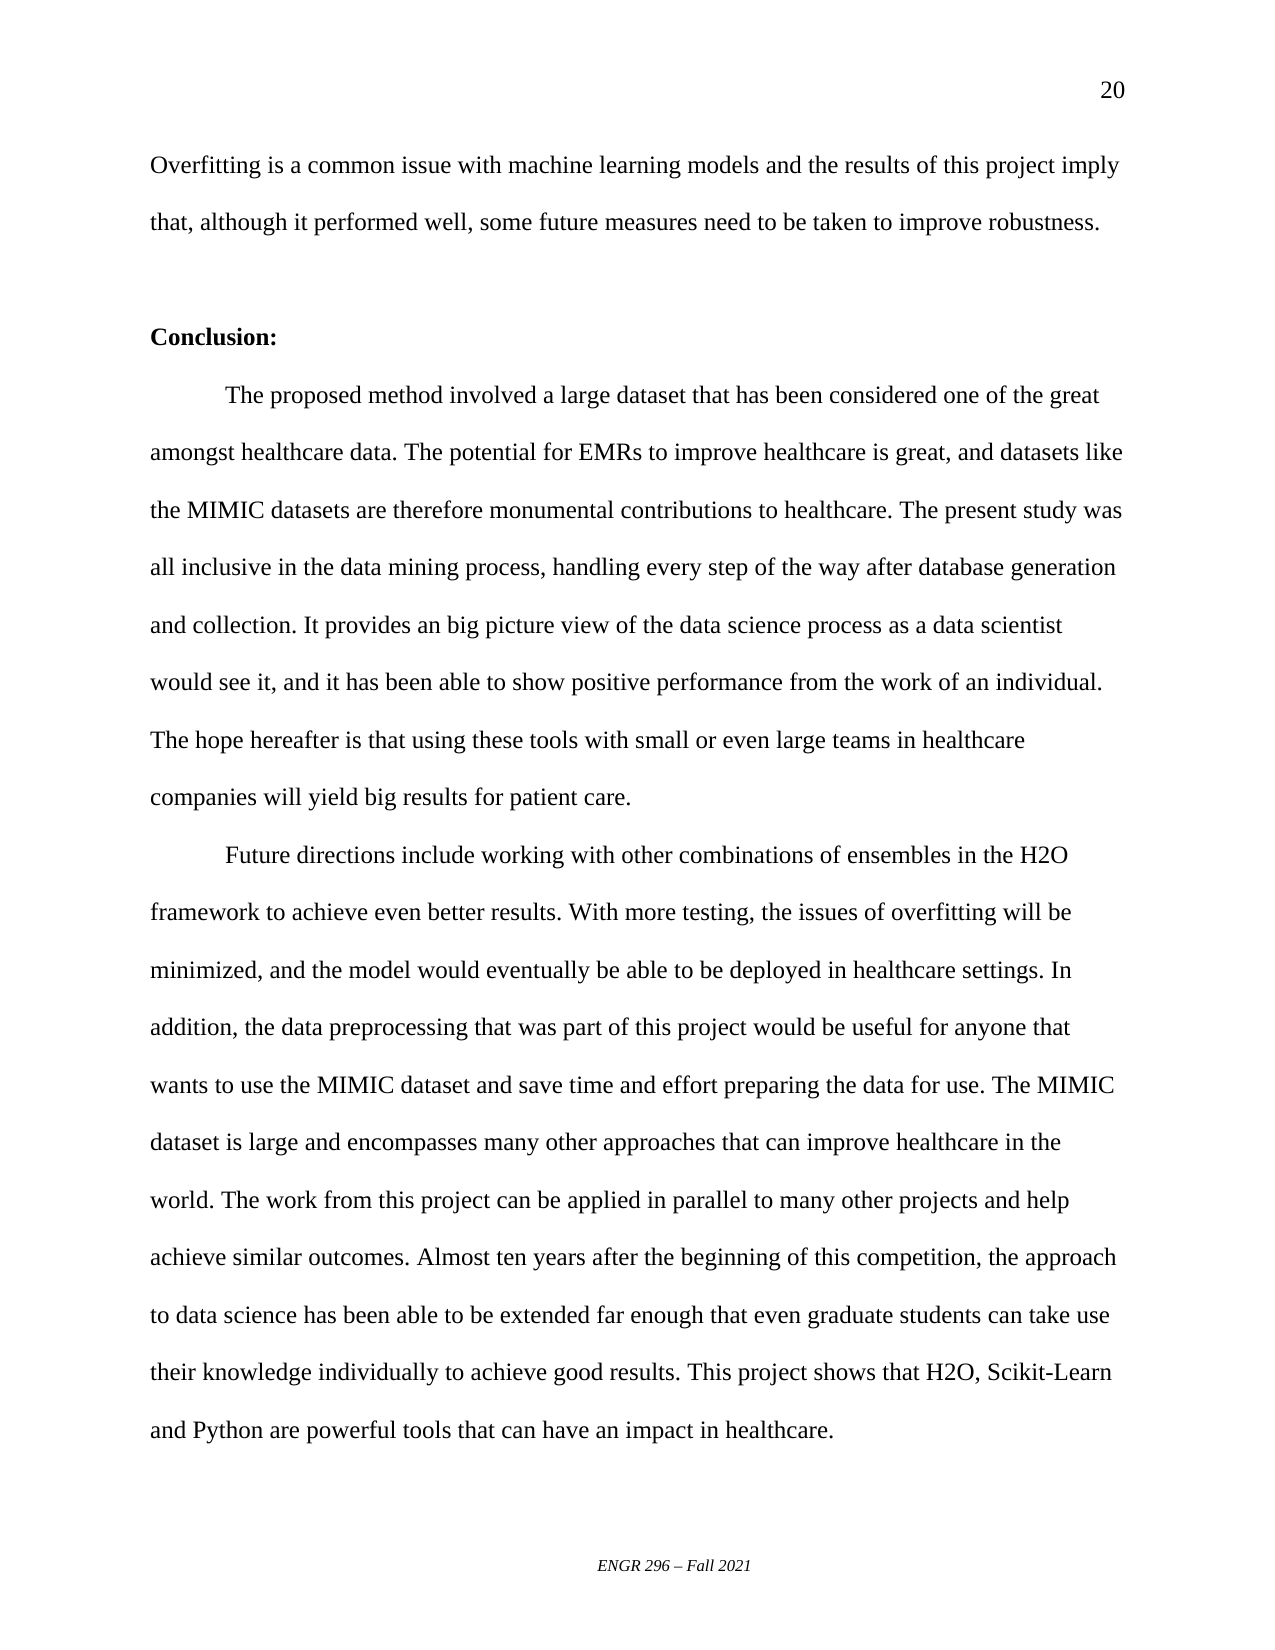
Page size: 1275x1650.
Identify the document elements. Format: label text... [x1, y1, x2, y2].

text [150, 150, 1125, 236]
text Future directions include working with other combinations of ensembles in the H2O framework to achieve even better results. With more testing, the issues of overfitting will be minimized, and the model would eventually be able to be deployed in healthcare settings. In addition, the data preprocessing that was part of this project would be useful for anyone that wants to use the MIMIC dataset and save time and effort preparing the data for use. The MIMIC dataset is large and encompasses many other approaches that can improve healthcare in the world. The work from this project can be applied in parallel to many other projects and help achieve similar outcomes. Almost ten years after the beginning of this competition, the approach to data science has been able to be extended far enough that even graduate students can take use their knowledge individually to achieve good results. This project shows that H2O, Scikit-Learn and Python are powerful tools that can have an impact in healthcare. [150, 840, 1125, 1444]
text The proposed method involved a large dataset that has been considered one of the great amongst healthcare data. The potential for EMRs to improve healthcare is great, and datasets like the MIMIC datasets are therefore monumental contributions to healthcare. The present study was all inclusive in the data mining process, handling every step of the way after database generation and collection. It provides an big picture view of the data science process as a data scientist would see it, and it has been able to show positive performance from the work of an individual. The hope hereafter is that using these tools with small or even large teams in healthcare companies will yield big results for patient care. [150, 380, 1125, 811]
text Conclusion: [150, 322, 1125, 351]
